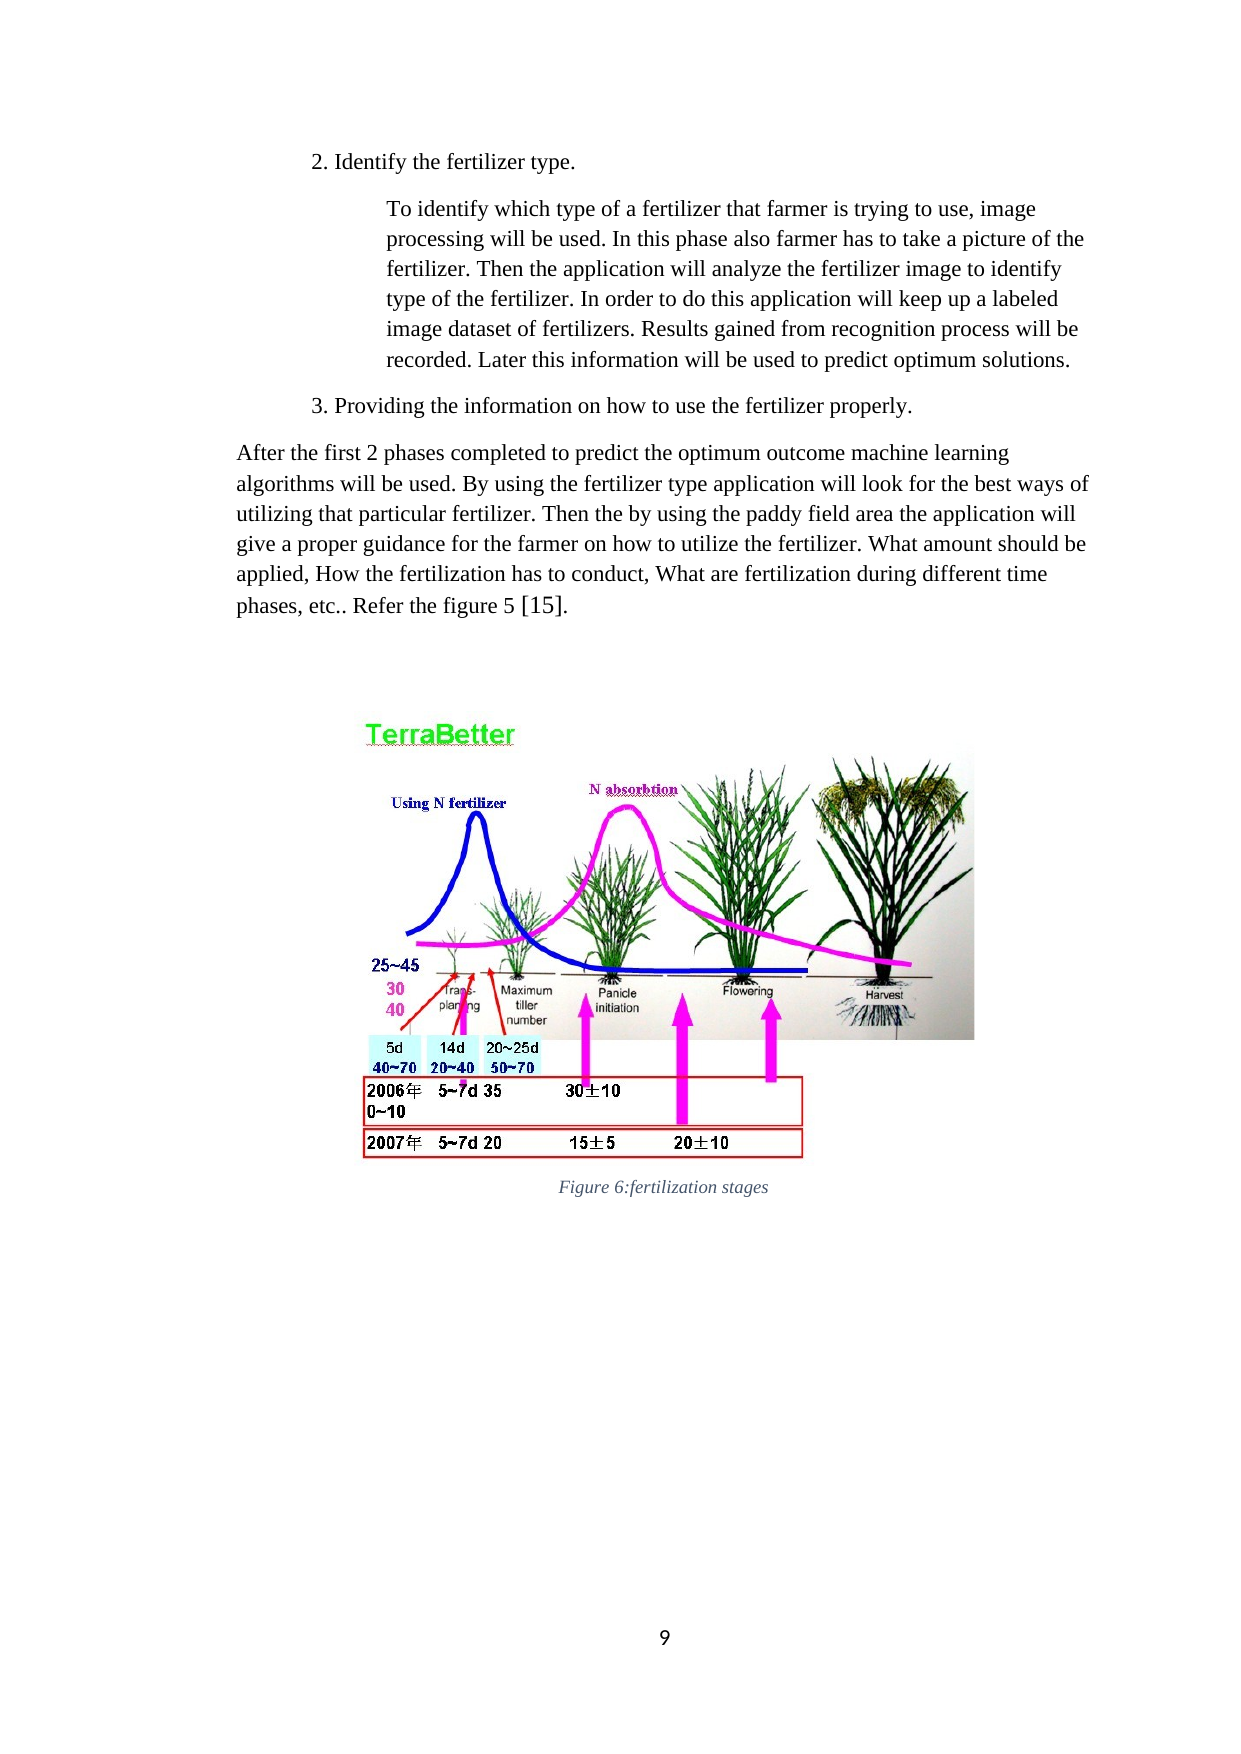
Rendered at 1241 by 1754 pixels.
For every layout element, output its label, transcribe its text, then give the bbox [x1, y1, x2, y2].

text After the first 2 phases completed to predict the optimum outcome machine learning algorithms will be used. By using the fertilizer type application will look for the best ways of utilizing that particular fertilizer. Then the by using the paddy field area the application will give a proper guidance for the farmer on how to utilize the fertilizer. What amount should be applied, How the fertilization has to conduct, What are fertilization during different time phases, etc.. Refer the figure 5 . [236, 439, 1092, 619]
text To identify which type of a fertilizer that farmer is trying to use, image processing will be used. In this phase also farmer has to take a picture of the fertilizer. Then the application will analyze the fertilizer image to identify type of the fertilizer. In order to do this application will keep up a labeled image dataset of fertilizers. Results gained from recognition process will be recorded. Later this information will be used to predict optimum solutions. [386, 194, 1092, 372]
text 2. Identify the fertilizer type. [311, 148, 1092, 174]
text 3. Providing the information on how to use the fertilizer properly. [311, 392, 1092, 419]
picture [354, 711, 975, 1166]
